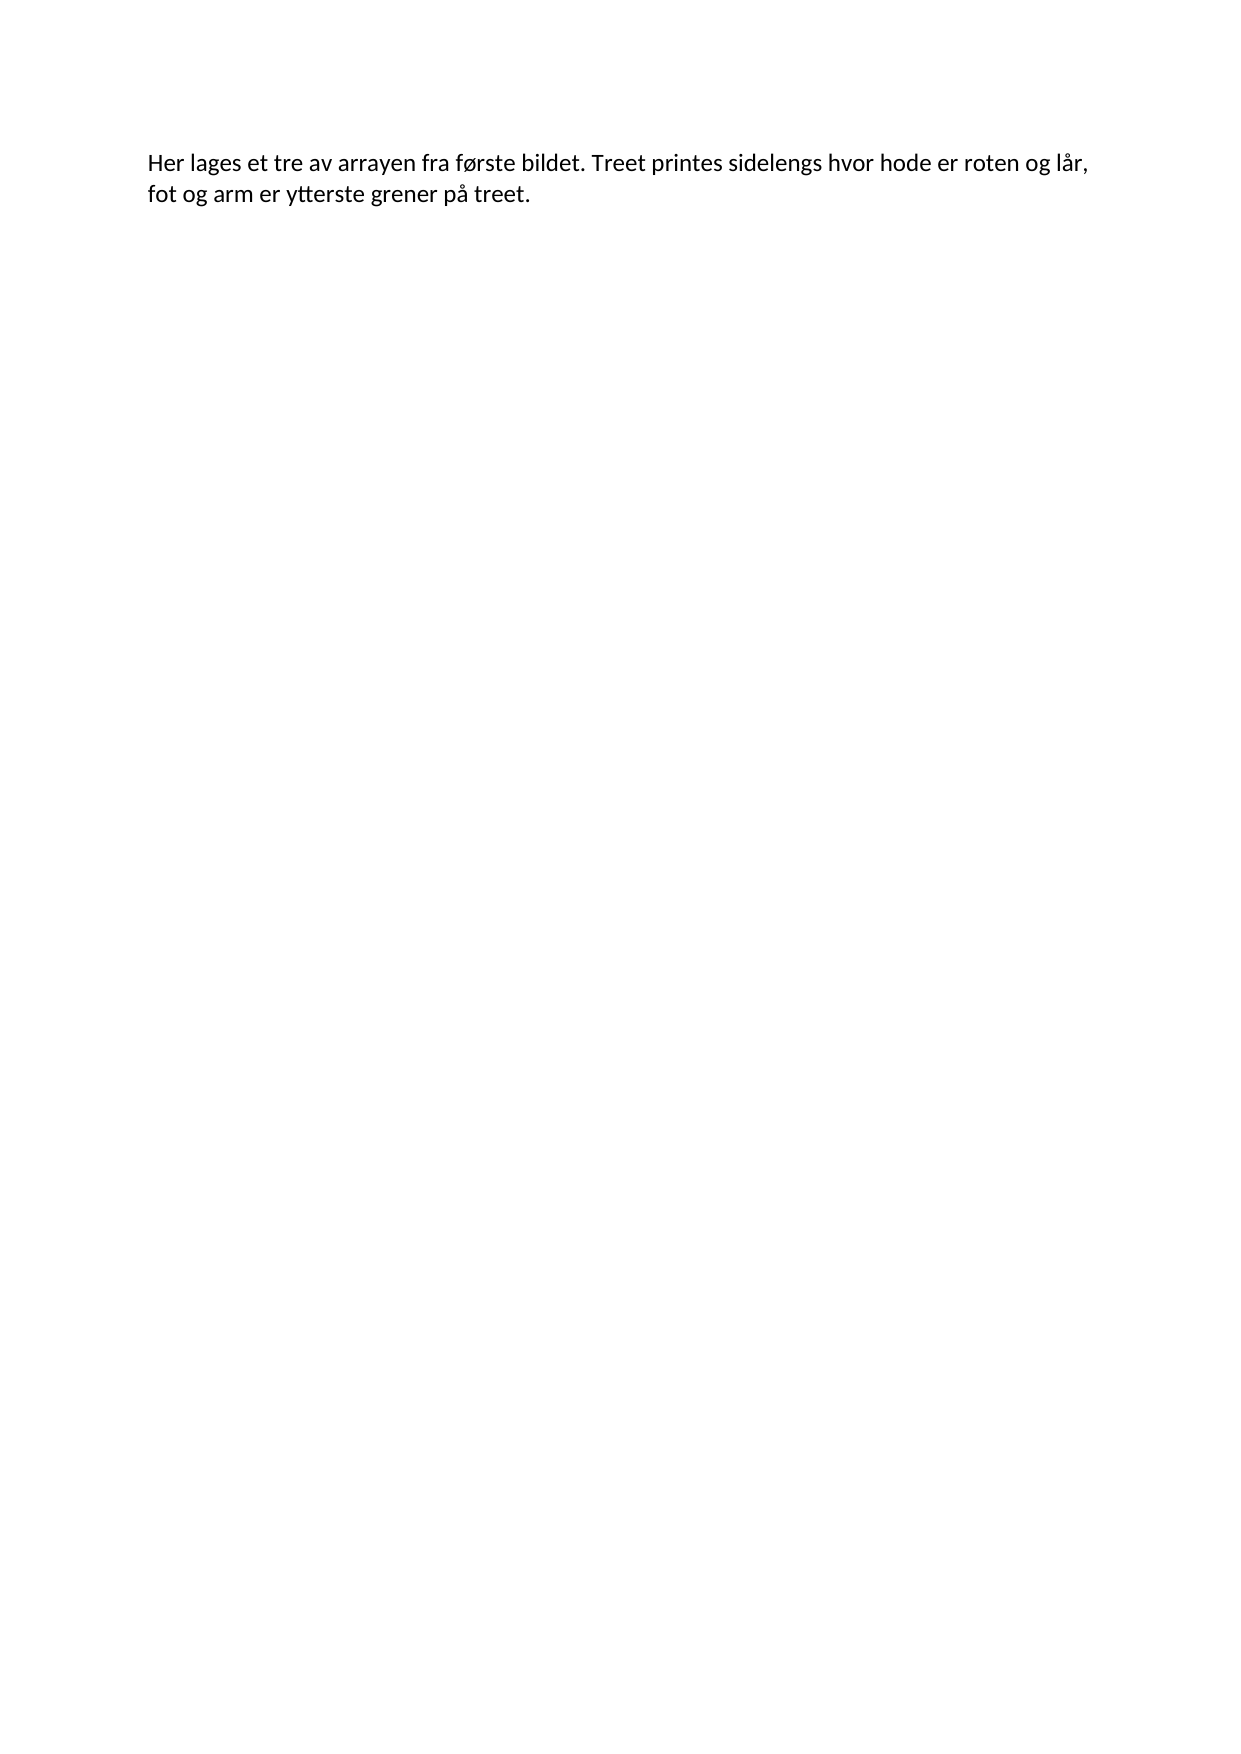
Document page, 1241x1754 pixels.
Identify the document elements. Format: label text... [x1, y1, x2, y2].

text Her lages et tre av arrayen fra første bildet. Treet printes sidelengs hvor hode er roten og lår, fot og arm er ytterste grener på treet. [148, 148, 1093, 209]
